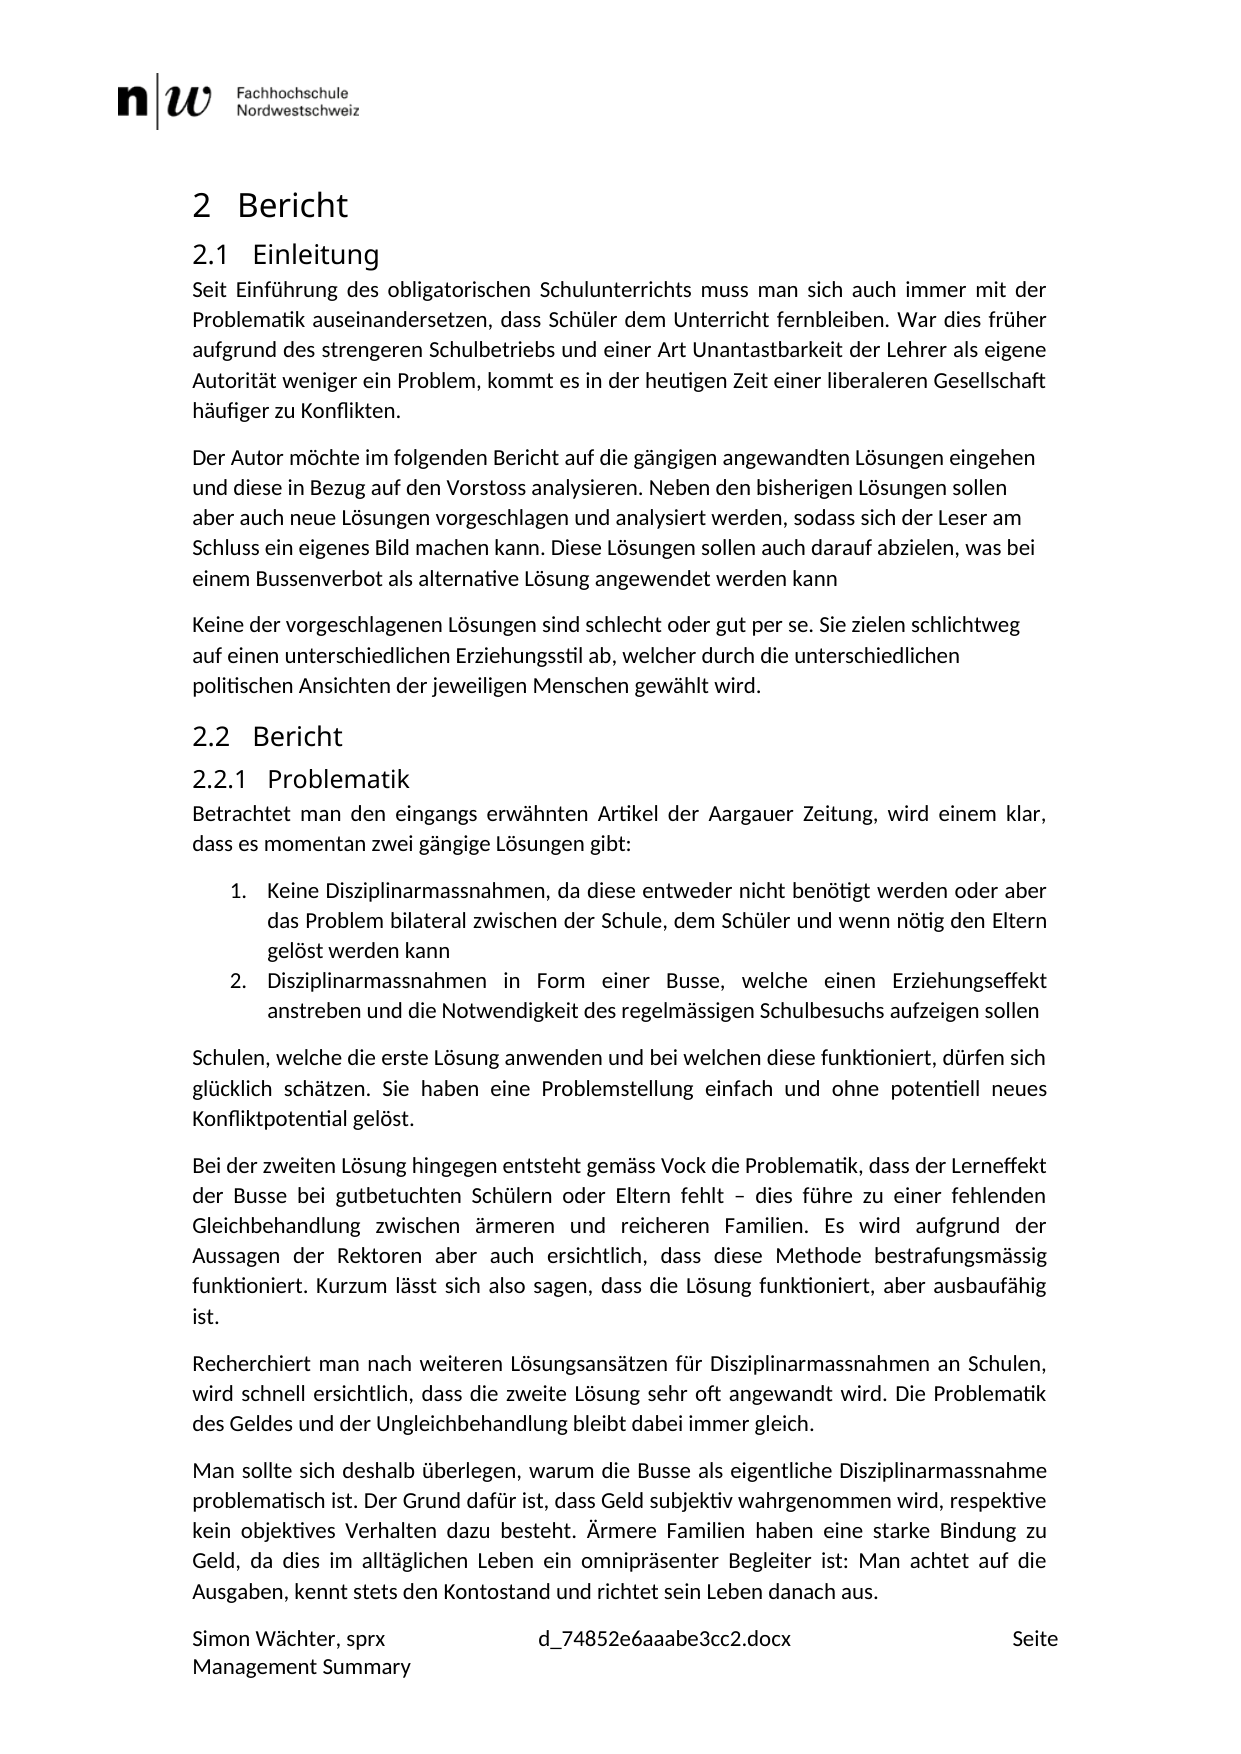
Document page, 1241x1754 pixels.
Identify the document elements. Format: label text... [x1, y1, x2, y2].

text Bei der zweiten Lösung hingegen entsteht gemäss Vock die Problematik, dass der Lerneffekt der Busse bei gutbetuchten Schülern oder Eltern fehlt – dies führe zu einer fehlenden Gleichbehandlung zwischen ärmeren und reicheren Familien. Es wird aufgrund der Aussagen der Rektoren aber auch ersichtlich, dass diese Methode bestrafungsmässig funktioniert. Kurzum lässt sich also sagen, dass die Lösung funktioniert, aber ausbaufähig ist. [192, 1151, 1048, 1330]
list Disziplinarmassnahmen in Form einer Busse, welche einen Erziehungseffekt anstreben und die Notwendigkeit des regelmässigen Schulbesuchs aufzeigen sollen [229, 966, 1048, 1024]
picture [118, 73, 359, 130]
list Keine Disziplinarmassnahmen, da diese entweder nicht benötigt werden oder aber das Problem bilateral zwischen der Schule, dem Schüler und wenn nötig den Eltern gelöst werden kann [229, 876, 1048, 964]
text Man sollte sich deshalb überlegen, warum die Busse als eigentliche Disziplinarmassnahme problematisch ist. Der Grund dafür ist, dass Geld subjektiv wahrgenommen wird, respektive kein objektives Verhalten dazu besteht. Ärmere Familien haben eine starke Bindung zu Geld, da dies im alltäglichen Leben ein omnipräsenter Begleiter ist: Man achtet auf die Ausgaben, kennt stets den Kontostand und richtet sein Leben danach aus. [192, 1456, 1048, 1605]
text Recherchiert man nach weiteren Lösungsansätzen für Disziplinarmassnahmen an Schulen, wird schnell ersichtlich, dass die zweite Lösung sehr oft angewandt wird. Die Problematik des Geldes und der Ungleichbehandlung bleibt dabei immer gleich. [192, 1349, 1048, 1437]
text Keine der vorgeschlagenen Lösungen sind schlecht oder gut per se. Sie zielen schlichtweg auf einen unterschiedlichen Erziehungsstil ab, welcher durch die unterschiedlichen politischen Ansichten der jeweiligen Menschen gewählt wird. [192, 611, 1048, 699]
text Der Autor möchte im folgenden Bericht auf die gängigen angewandten Lösungen eingehen und diese in Bezug auf den Vorstoss analysieren. Neben den bisherigen Lösungen sollen aber auch neue Lösungen vorgeschlagen und analysiert werden, sodass sich der Leser am Schluss ein eigenes Bild machen kann. Diese Lösungen sollen auch darauf abzielen, was bei einem Bussenverbot als alternative Lösung angewendet werden kann [192, 443, 1048, 592]
subtitle Problematik [192, 762, 1048, 796]
text Seit Einführung des obligatorischen Schulunterrichts muss man sich auch immer mit der Problematik auseinandersetzen, dass Schüler dem Unterricht fernbleiben. War dies früher aufgrund des strengeren Schulbetriebs und einer Art Unantastbarkeit der Lehrer als eigene Autorität weniger ein Problem, kommt es in der heutigen Zeit einer liberaleren Gesellschaft häufiger zu Konflikten. [192, 275, 1048, 424]
text Betrachtet man den eingangs erwähnten Artikel der Aargauer Zeitung, wird einem klar, dass es momentan zwei gängige Lösungen gibt: [192, 799, 1048, 857]
text Schulen, welche die erste Lösung anwenden und bei welchen diese funktioniert, dürfen sich glücklich schätzen. Sie haben eine Problemstellung einfach und ohne potentiell neues Konfliktpotential gelöst. [192, 1043, 1048, 1132]
subtitle Bericht [192, 182, 1048, 228]
subtitle Bericht [192, 718, 1048, 755]
subtitle Einleitung [192, 235, 1048, 272]
